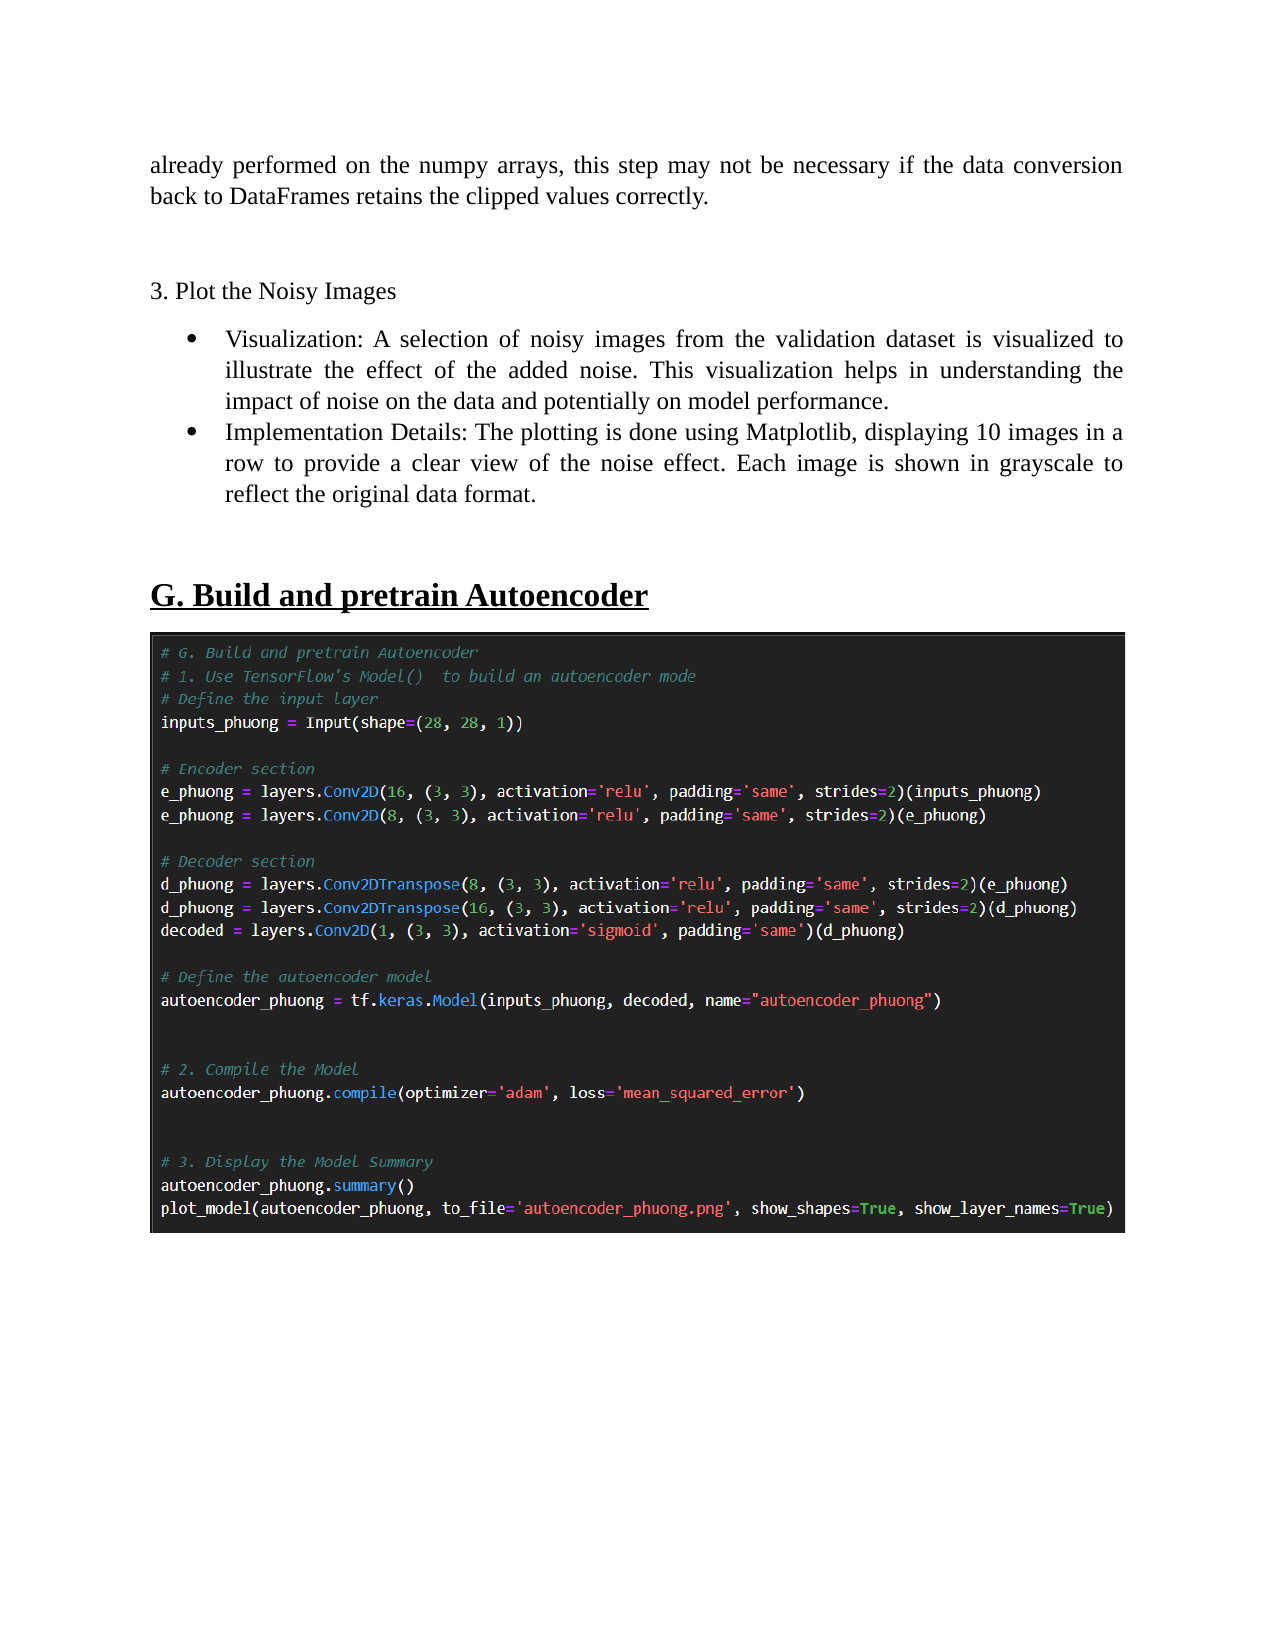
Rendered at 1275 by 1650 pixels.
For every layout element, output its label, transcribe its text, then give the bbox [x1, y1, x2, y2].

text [150, 150, 1125, 210]
text G. Build and pretrain Autoencoder [150, 575, 1125, 613]
list Visualization: A selection of noisy images from the validation dataset is visualized to illustrate the effect of the added noise. This visualization helps in understanding the impact of noise on the data and potentially on model performance. [187, 324, 1125, 415]
text 3. Plot the Noisy Images [150, 276, 1125, 305]
picture [150, 632, 1125, 1233]
list Implementation Details: The plotting is done using Matplotlib, displaying 10 images in a row to provide a clear view of the noise effect. Each image is shown in grayscale to reflect the original data format. [187, 417, 1125, 508]
